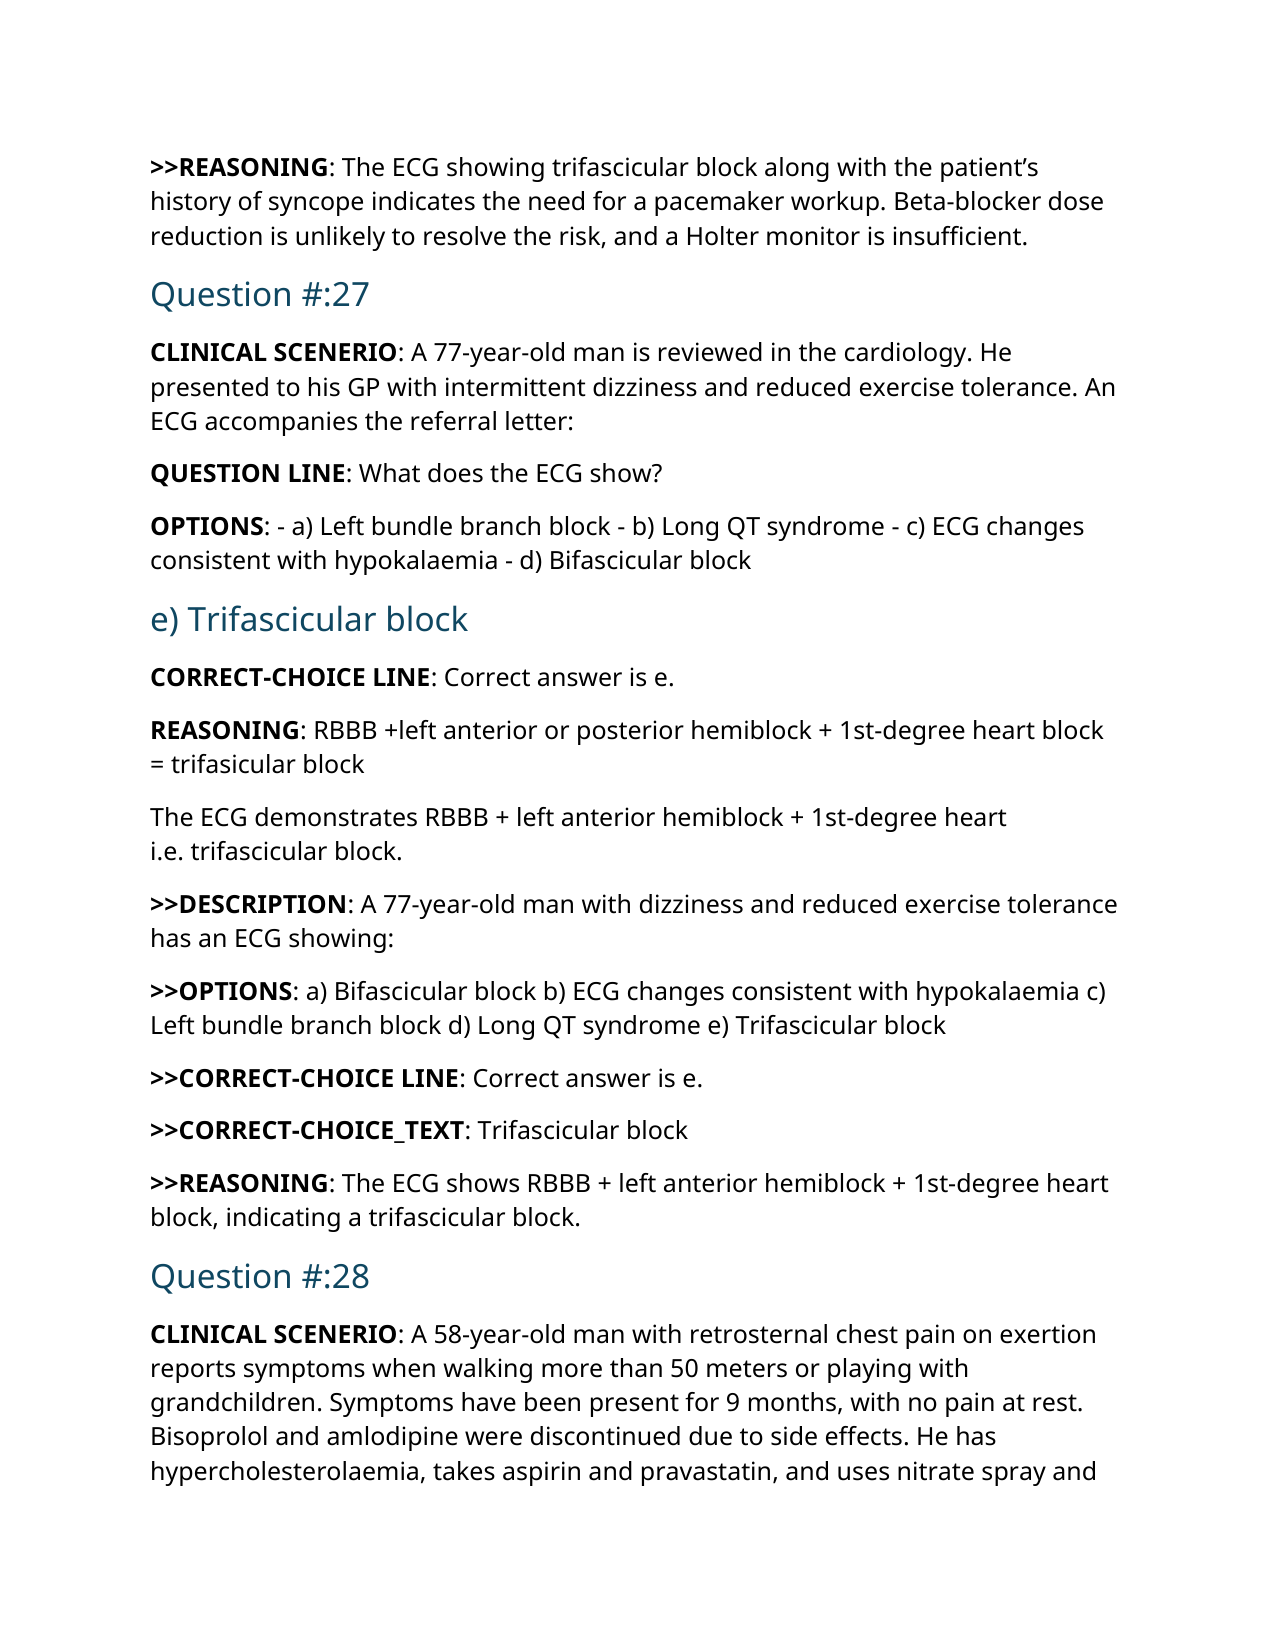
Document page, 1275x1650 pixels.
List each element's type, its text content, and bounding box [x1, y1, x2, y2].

text >>CORRECT-CHOICE_TEXT: Trifascicular block [150, 1113, 1125, 1147]
text OPTIONS: - a) Left bundle branch block - b) Long QT syndrome - c) ECG changes consistent with hypokalaemia - d) Bifascicular block [150, 509, 1125, 577]
text QUESTION LINE: What does the ECG show? [150, 456, 1125, 490]
text CORRECT-CHOICE LINE: Correct answer is e. [150, 660, 1125, 694]
text >>DESCRIPTION: A 77-year-old man with dizziness and reduced exercise tolerance has an ECG showing: [150, 886, 1125, 954]
subtitle Question #:28 [150, 1253, 1125, 1298]
text REASONING: RBBB +left anterior or posterior hemiblock + 1st-degree heart block = trifasicular block [150, 713, 1125, 781]
text >>CORRECT-CHOICE LINE: Correct answer is e. [150, 1060, 1125, 1094]
subtitle e) Trifascicular block [150, 596, 1125, 641]
text CLINICAL SCENERIO: A 77-year-old man is reviewed in the cardiology. He presented to his GP with intermittent dizziness and reduced exercise tolerance. An ECG accompanies the referral letter: [150, 335, 1125, 437]
text >>REASONING: The ECG showing trifascicular block along with the patient’s history of syncope indicates the need for a pacemaker workup. Beta-blocker dose reduction is unlikely to resolve the risk, and a Holter monitor is insufficient. [150, 150, 1125, 252]
subtitle Question #:27 [150, 271, 1125, 316]
text >>OPTIONS: a) Bifascicular block b) ECG changes consistent with hypokalaemia c) Left bundle branch block d) Long QT syndrome e) Trifascicular block [150, 973, 1125, 1041]
text >>REASONING: The ECG shows RBBB + left anterior hemiblock + 1st-degree heart block, indicating a trifascicular block. [150, 1166, 1125, 1234]
text The ECG demonstrates RBBB + left anterior hemiblock + 1st-degree heart i.e. trifascicular block. [150, 799, 1125, 868]
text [150, 1317, 1125, 1487]
